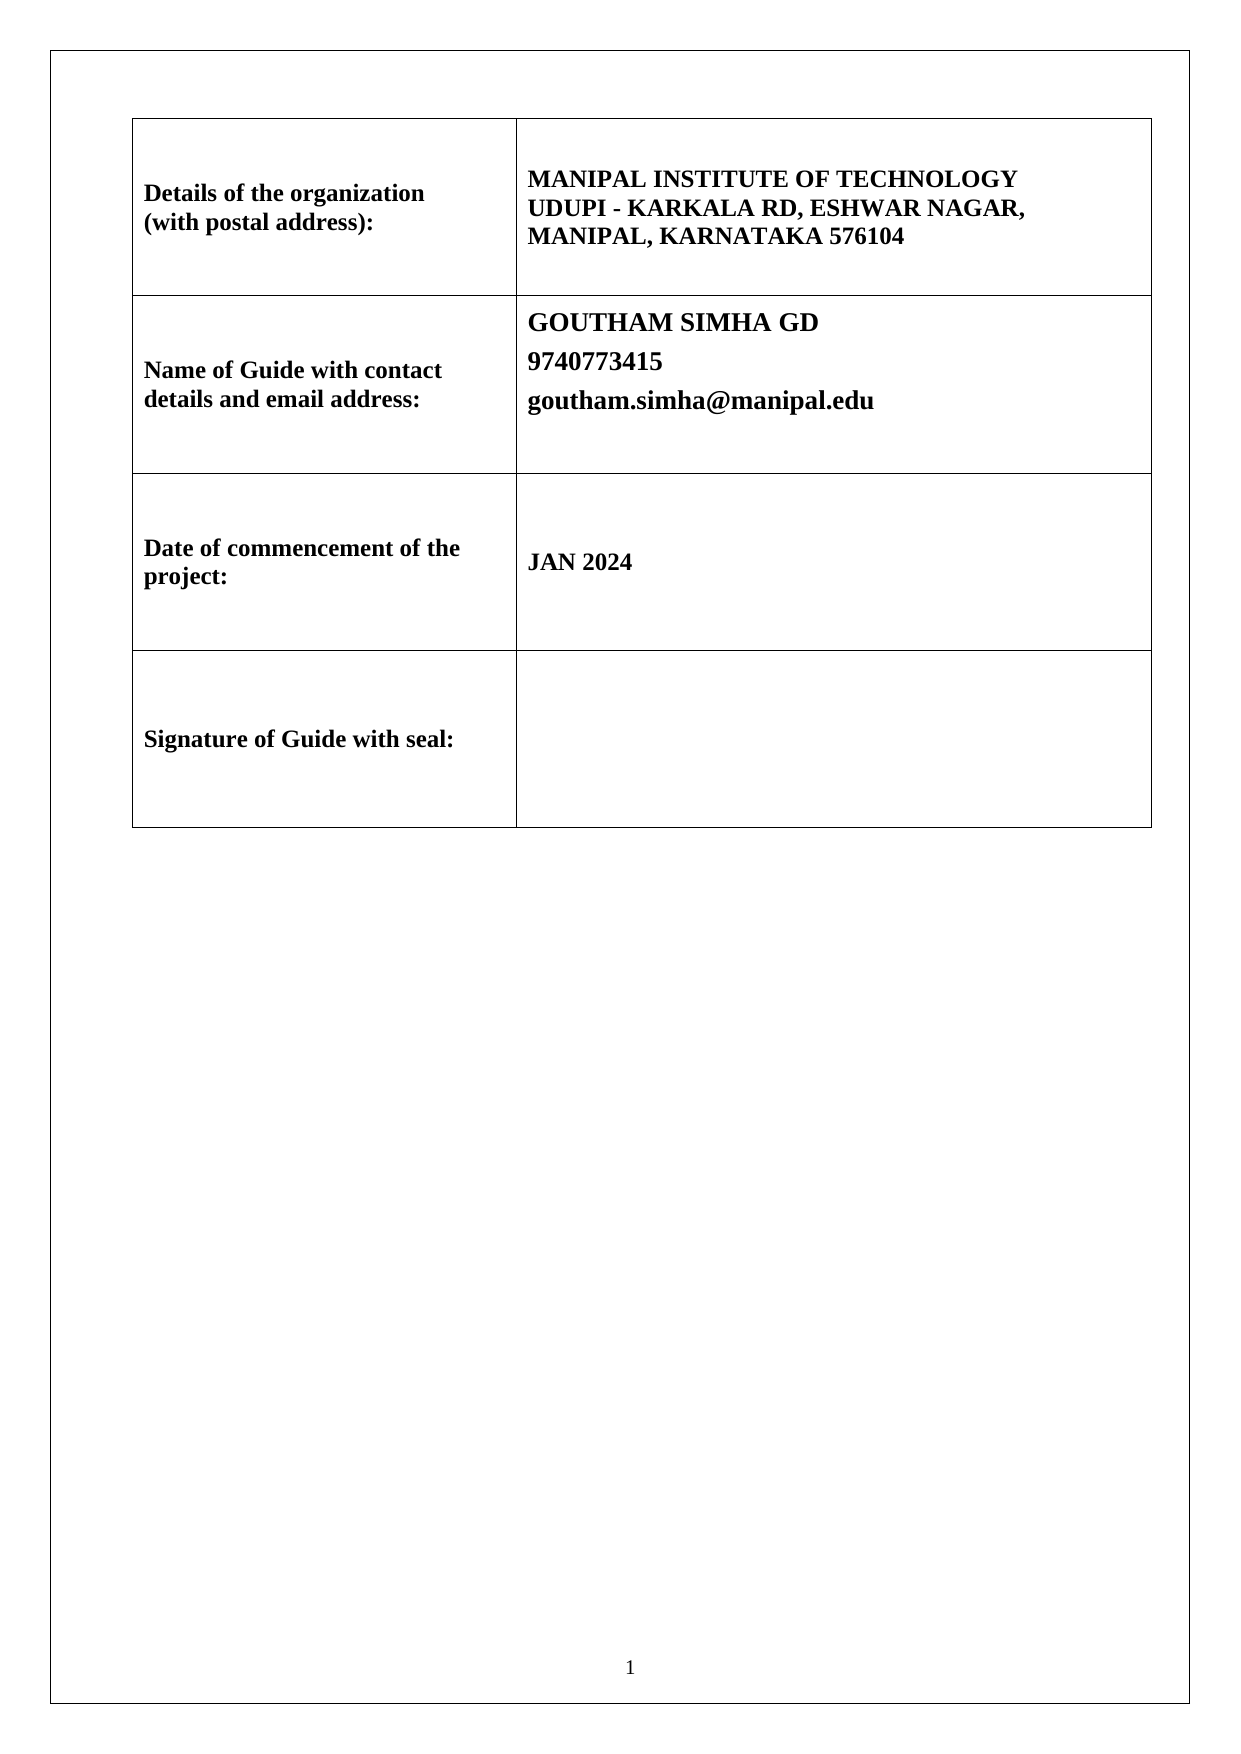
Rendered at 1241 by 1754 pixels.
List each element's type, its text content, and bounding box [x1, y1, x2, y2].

table_cell Name of Guide with contact details and email address: [133, 296, 516, 472]
table_cell [517, 651, 1151, 827]
table_cell JAN 2024 [517, 474, 1151, 649]
table_cell GOUTHAM SIMHA GD 9740773415 goutham.simha@manipal.edu [517, 296, 1151, 472]
table_cell Signature of Guide with seal: [133, 651, 516, 827]
table_cell Date of commencement of the project: [133, 474, 516, 649]
table_header MANIPAL INSTITUTE OF TECHNOLOGY UDUPI - KARKALA RD, ESHWAR NAGAR, MANIPAL, KARNATAKA 576104 [517, 119, 1151, 295]
table_header Details of the organization (with postal address): [133, 119, 516, 295]
